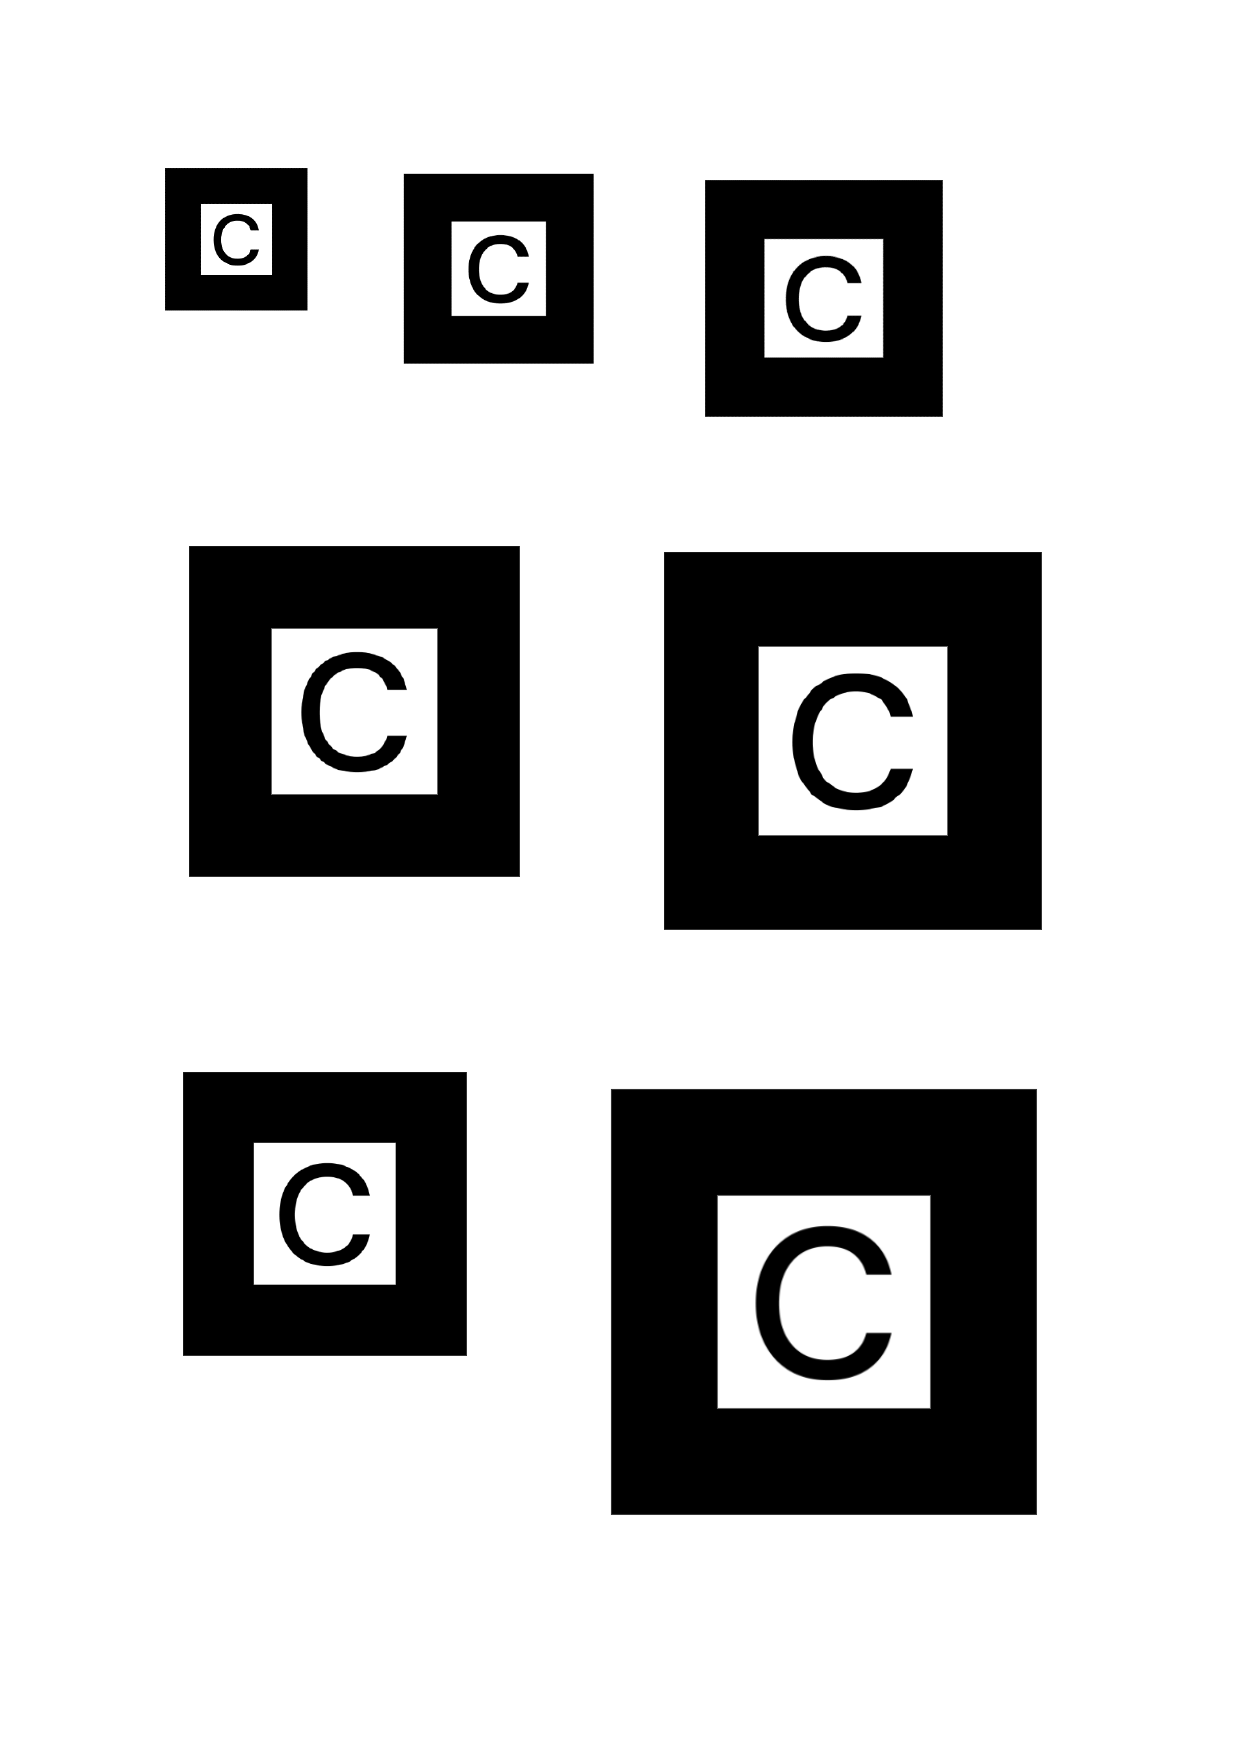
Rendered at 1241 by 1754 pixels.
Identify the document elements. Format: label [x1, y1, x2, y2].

picture [558, 1036, 1090, 1568]
picture [616, 504, 1089, 977]
picture [147, 504, 561, 918]
picture [147, 150, 325, 328]
picture [675, 150, 972, 446]
picture [380, 150, 617, 387]
picture [147, 1036, 502, 1391]
